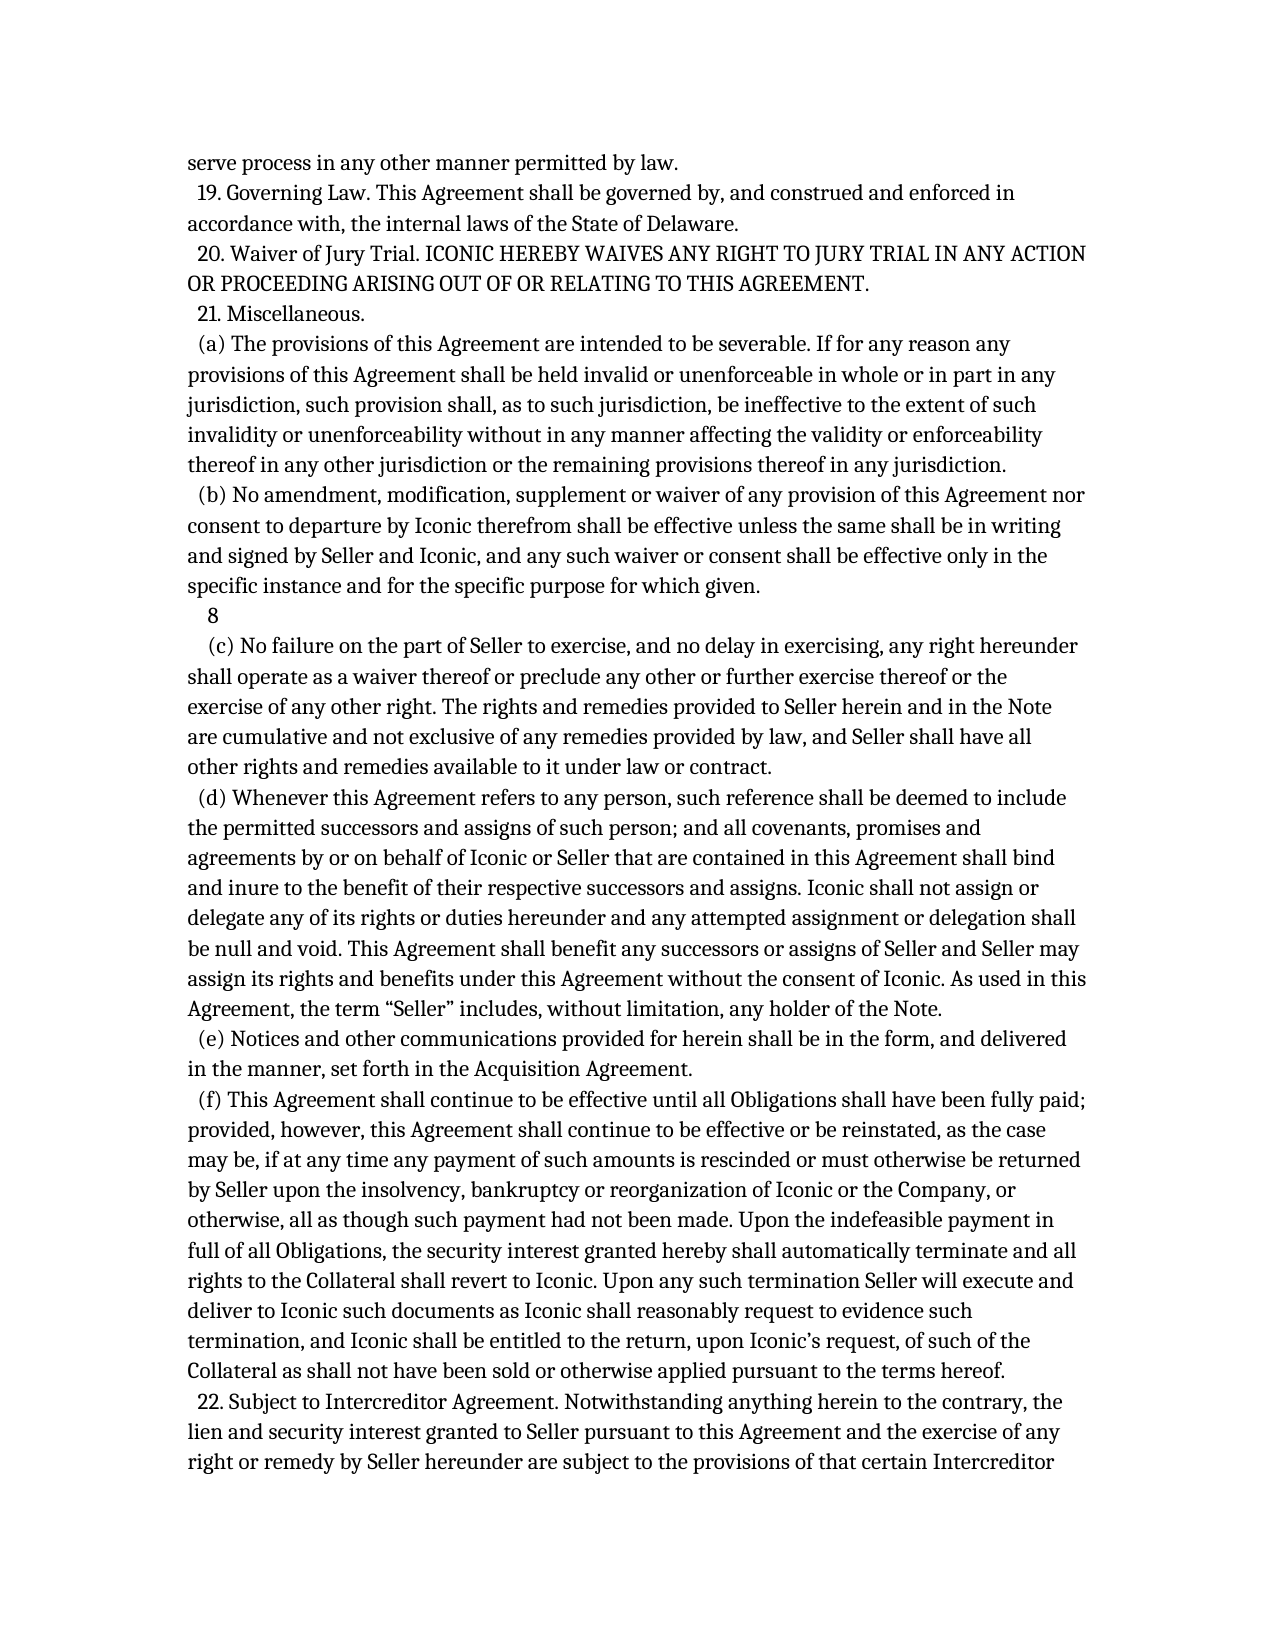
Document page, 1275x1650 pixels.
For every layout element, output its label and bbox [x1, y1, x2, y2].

text [187, 150, 1087, 1475]
